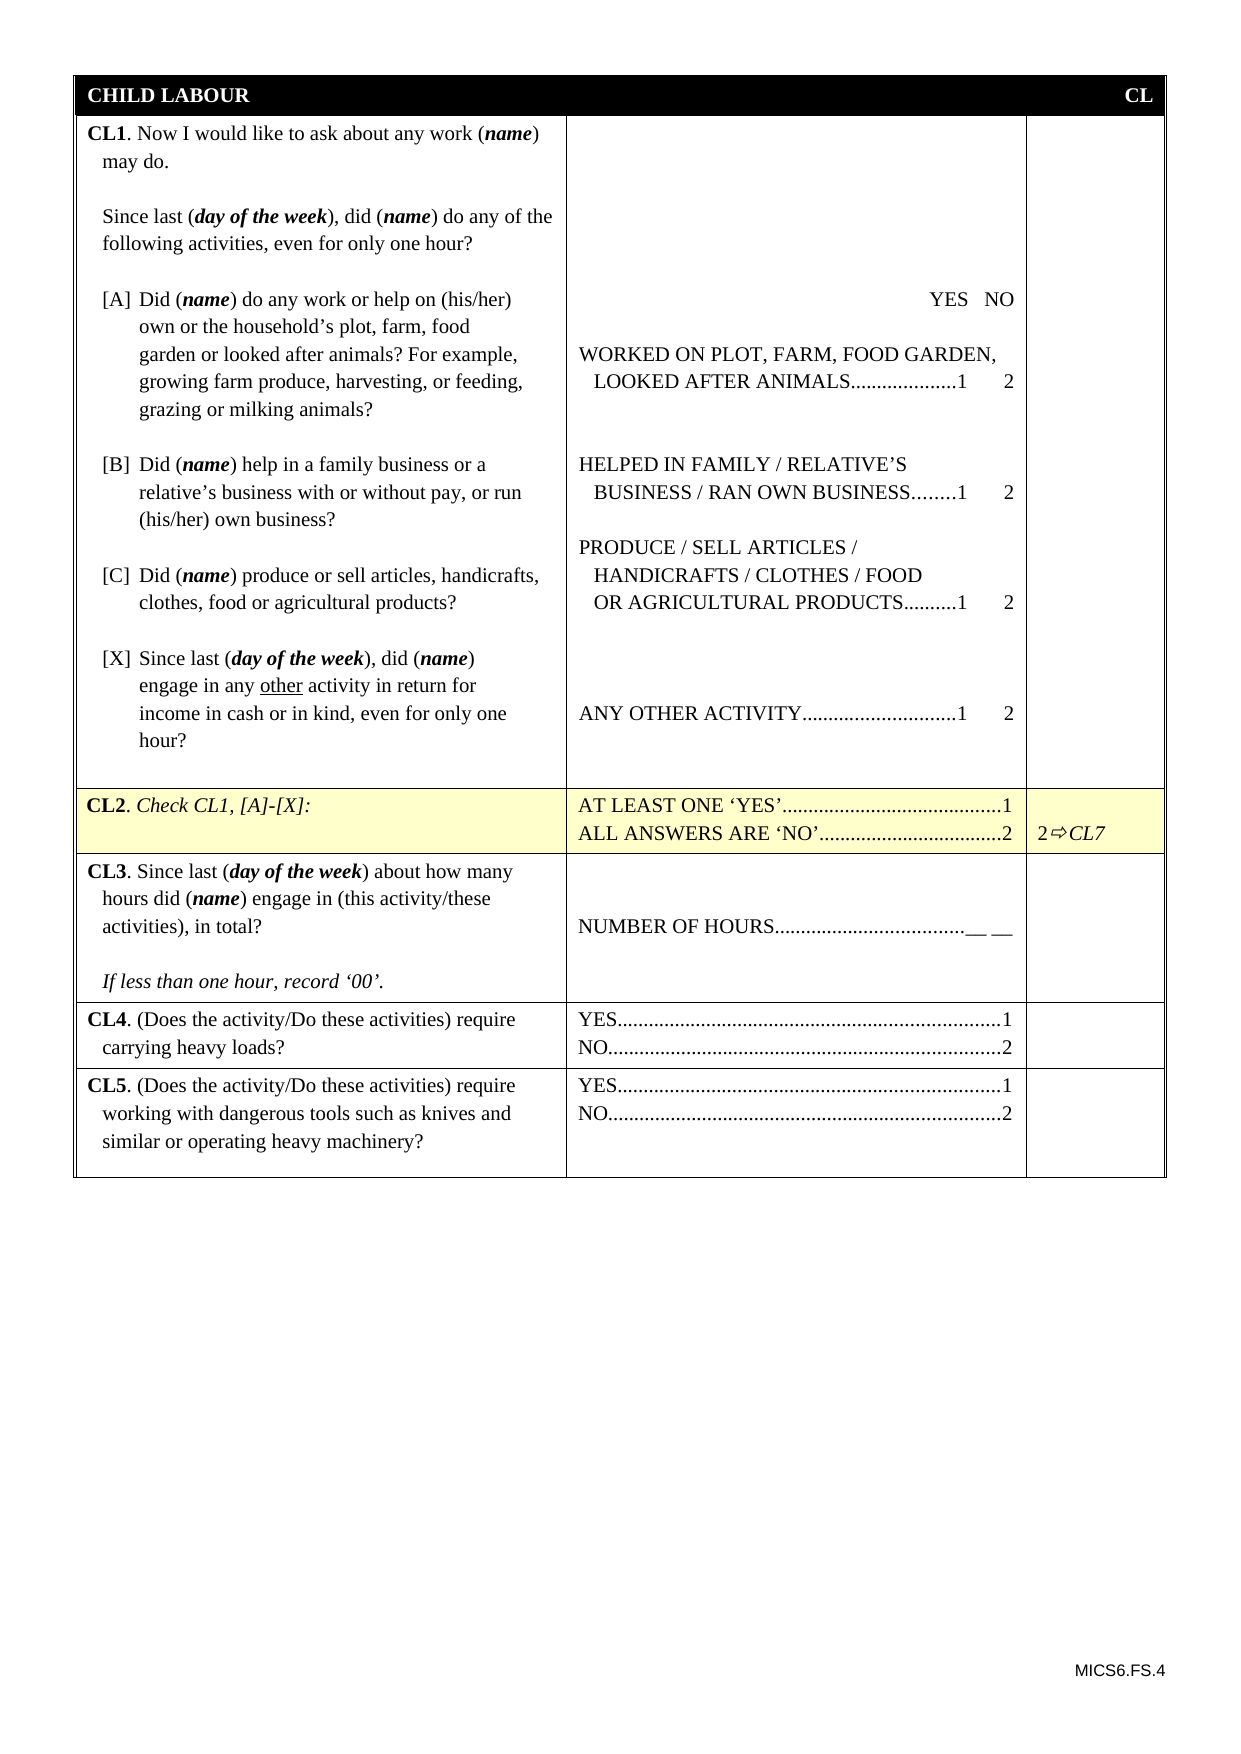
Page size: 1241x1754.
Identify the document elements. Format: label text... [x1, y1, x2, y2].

table_cell Yes No Worked on plot, farm, food garden, looked after animals 1 2 Helped in family / relative’s business / ran own business 1 2 Produce / sell articles / handicrafts / clothes / food or agricultural products 1 2 Any other activity 1 2 [567, 116, 1026, 788]
table_cell CL5. (Does the activity/Do these activities) require working with dangerous tools such as knives and similar or operating heavy machinery? [77, 1069, 566, 1177]
table_cell Number of hours __ __ [567, 854, 1026, 1002]
table_cell CL1. Now I would like to ask about any work (name) may do. Since last (day of the week), did (name) do any of the following activities, even for only one hour? [A] Did (name) do any work or help on (his/her) own or the household’s plot, farm, food garden or looked after animals? For example, growing farm produce, harvesting, or feeding, grazing or milking animals? [B] Did (name) help in a family business or a relative’s business with or without pay, or run (his/her) own business? [C] Did (name) produce or sell articles, handicrafts, clothes, food or agricultural products? [X] Since last (day of the week), did (name) engage in any other activity in return for income in cash or in kind, even for only one hour? [77, 116, 566, 788]
table_header [567, 78, 1026, 115]
table_header CL [1027, 78, 1164, 115]
table_cell CL4. (Does the activity/Do these activities) require carrying heavy loads? [77, 1003, 566, 1068]
table_cell CL3. Since last (day of the week) about how many hours did (name) engage in (this activity/these activities), in total? If less than one hour, record ‘00’. [77, 854, 566, 1002]
table_cell Yes 1 No 2 [567, 1069, 1026, 1177]
table_cell [1027, 1069, 1164, 1177]
table_cell 2CL7 [1027, 789, 1164, 853]
table_cell [1027, 116, 1164, 788]
table_cell [1027, 854, 1164, 1002]
table_header CHILD LABOUR [77, 78, 566, 115]
table_cell CL2. Check CL1, [A]-[X]: [77, 789, 566, 853]
table_cell At least one ‘yes’ 1 All answers are ‘No’ 2 [567, 789, 1026, 853]
table_cell [1027, 1003, 1164, 1068]
table_cell Yes 1 No 2 [567, 1003, 1026, 1068]
